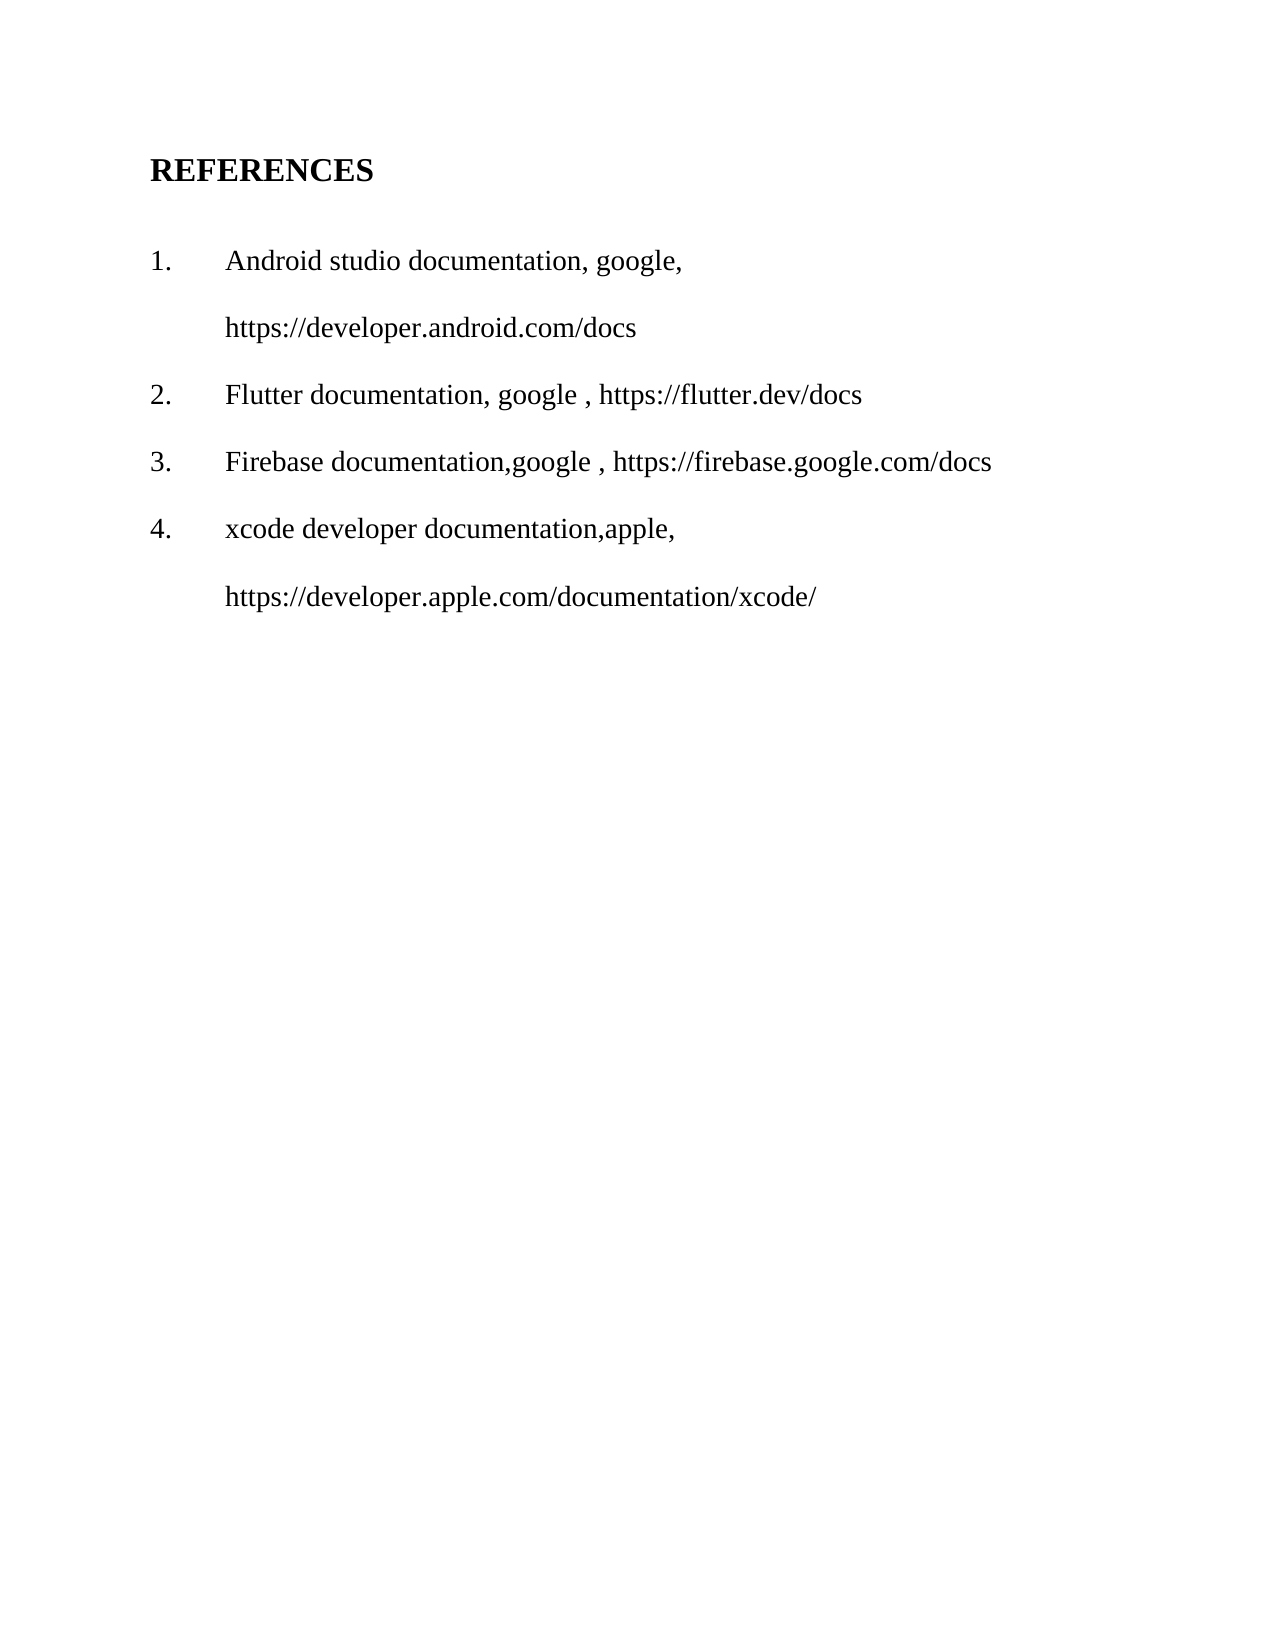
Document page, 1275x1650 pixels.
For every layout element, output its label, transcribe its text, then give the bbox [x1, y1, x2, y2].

list xcode developer documentation,apple, https://developer.apple.com/documentation/xcode/ [150, 512, 1125, 612]
list Flutter documentation, google , https://flutter.dev/docs [150, 377, 1125, 411]
list Firebase documentation,google , https://firebase.google.com/docs [150, 444, 1125, 478]
text REFERENCES [150, 150, 1125, 188]
list Android studio documentation, google, https://developer.android.com/docs [150, 243, 1125, 344]
